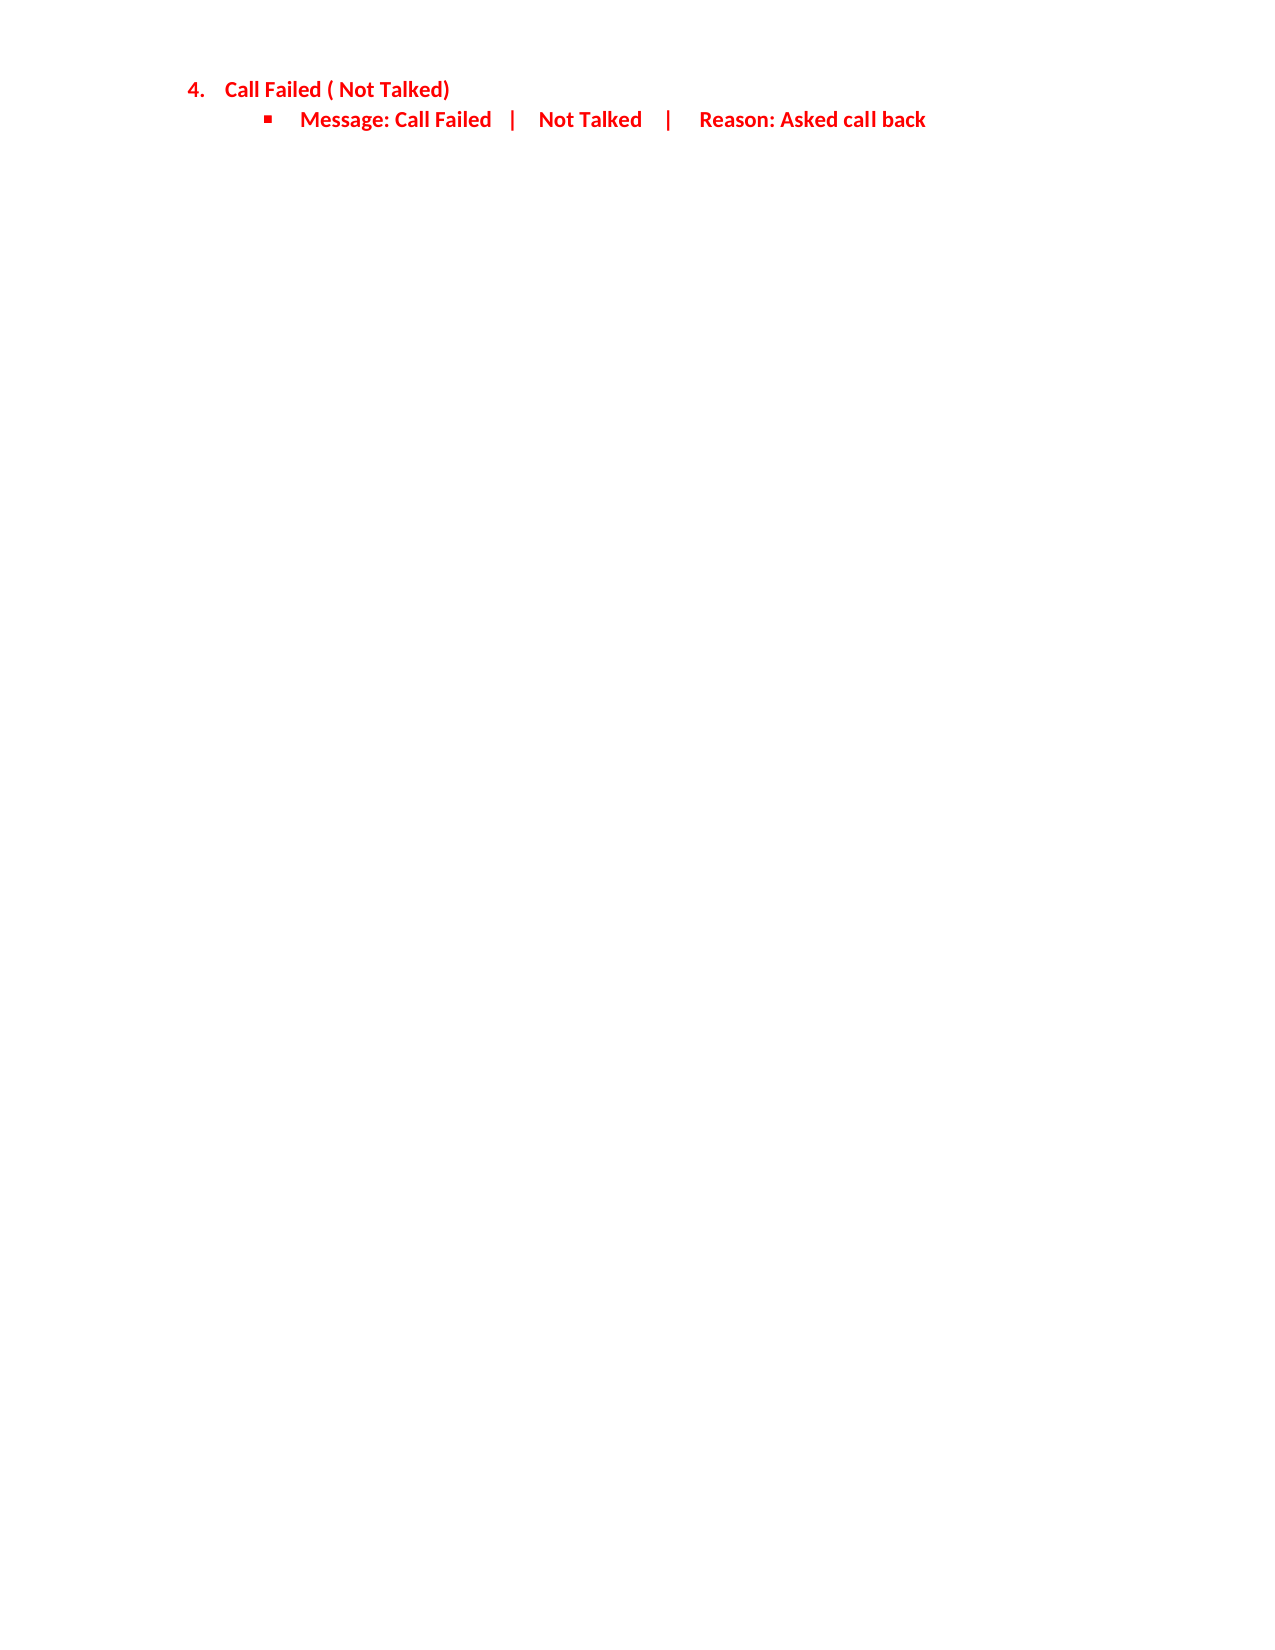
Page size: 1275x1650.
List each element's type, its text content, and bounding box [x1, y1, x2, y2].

list Call Failed ( Not Talked) [187, 75, 1200, 103]
list Message: Call Failed | Not Talked | Reason: Asked call back [262, 105, 1200, 133]
